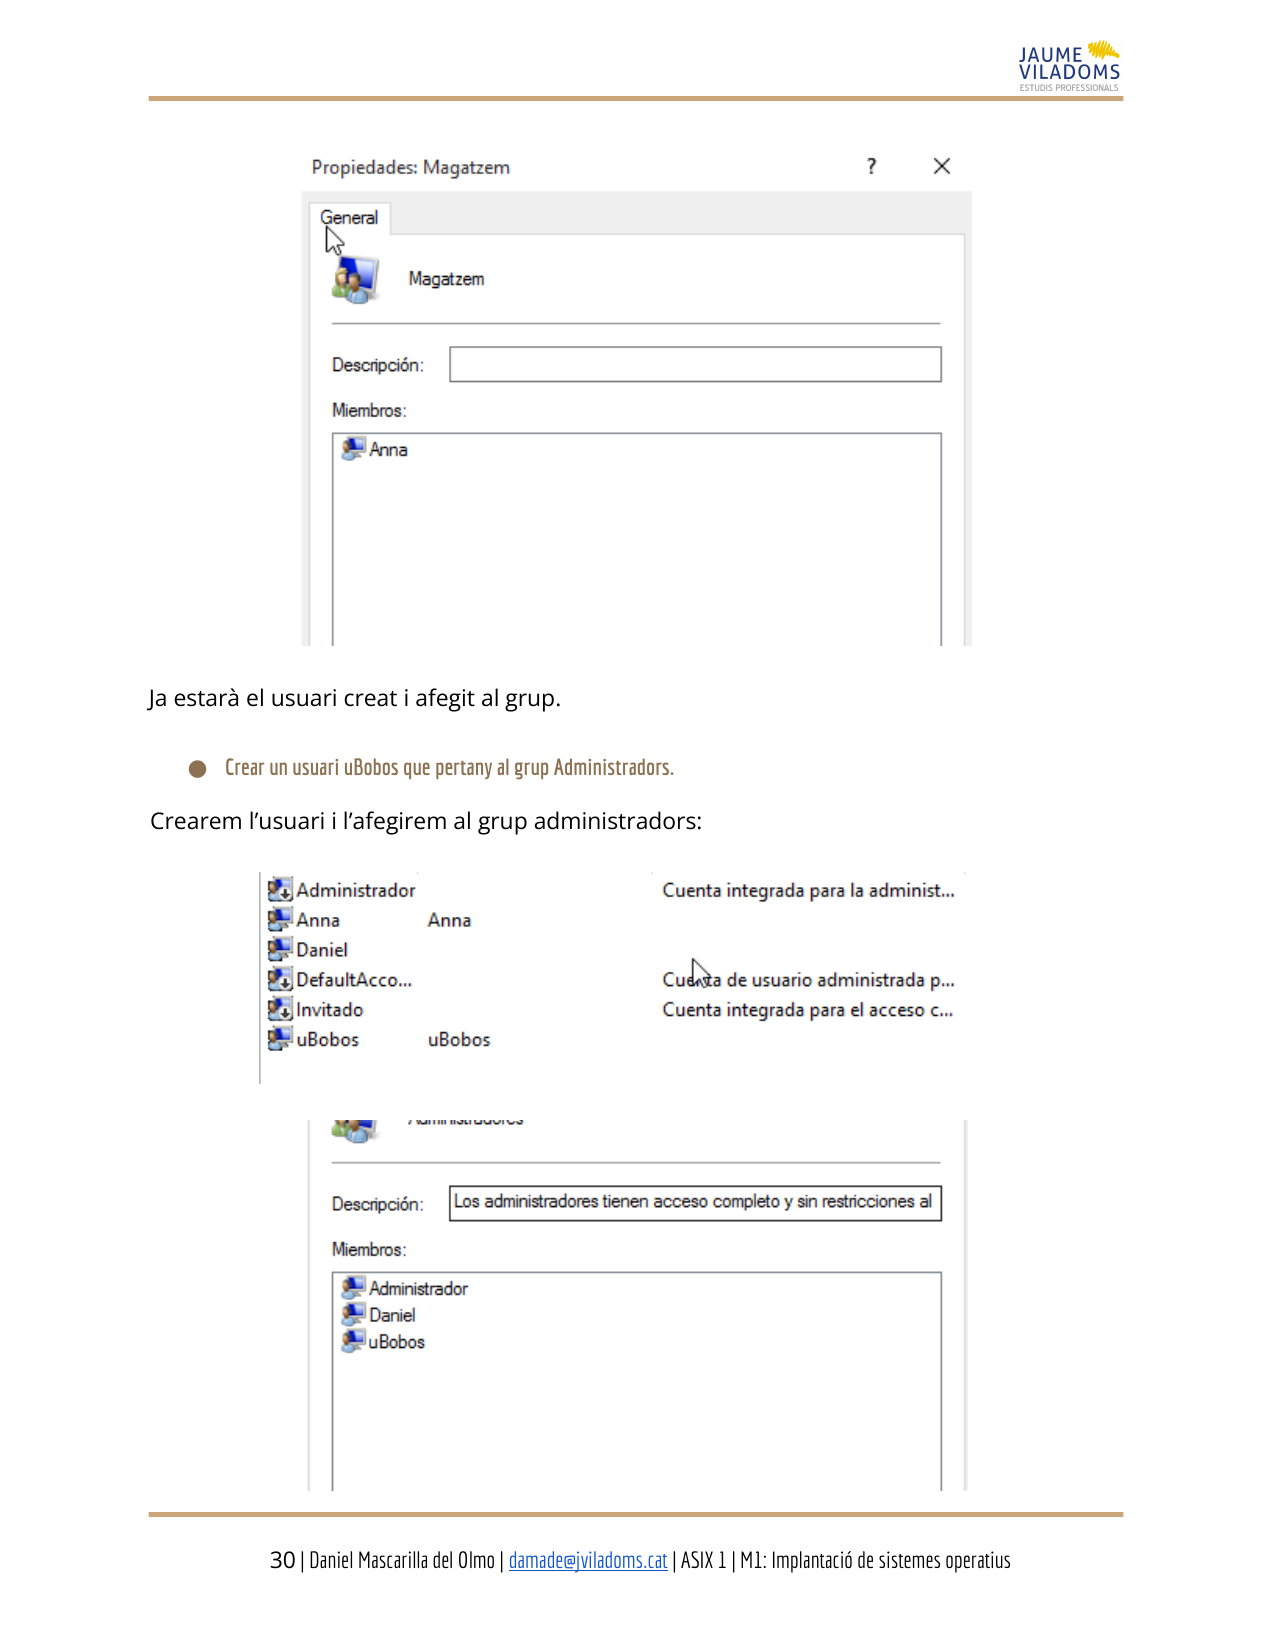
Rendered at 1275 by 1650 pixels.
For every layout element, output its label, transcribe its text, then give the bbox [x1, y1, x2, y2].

picture [148, 1512, 1124, 1517]
subtitle Crear un usuari uBobos que pertany al grup Administradors. [187, 754, 1125, 780]
picture [301, 150, 972, 646]
picture [148, 96, 1124, 101]
picture [1006, 40, 1125, 94]
picture [259, 872, 1016, 1084]
text Crearem l’usuari i l’afegirem al grup administradors: [150, 805, 1125, 836]
text Ja estarà el usuari creat i afegit al grup. [148, 682, 1125, 713]
picture [307, 1120, 968, 1491]
